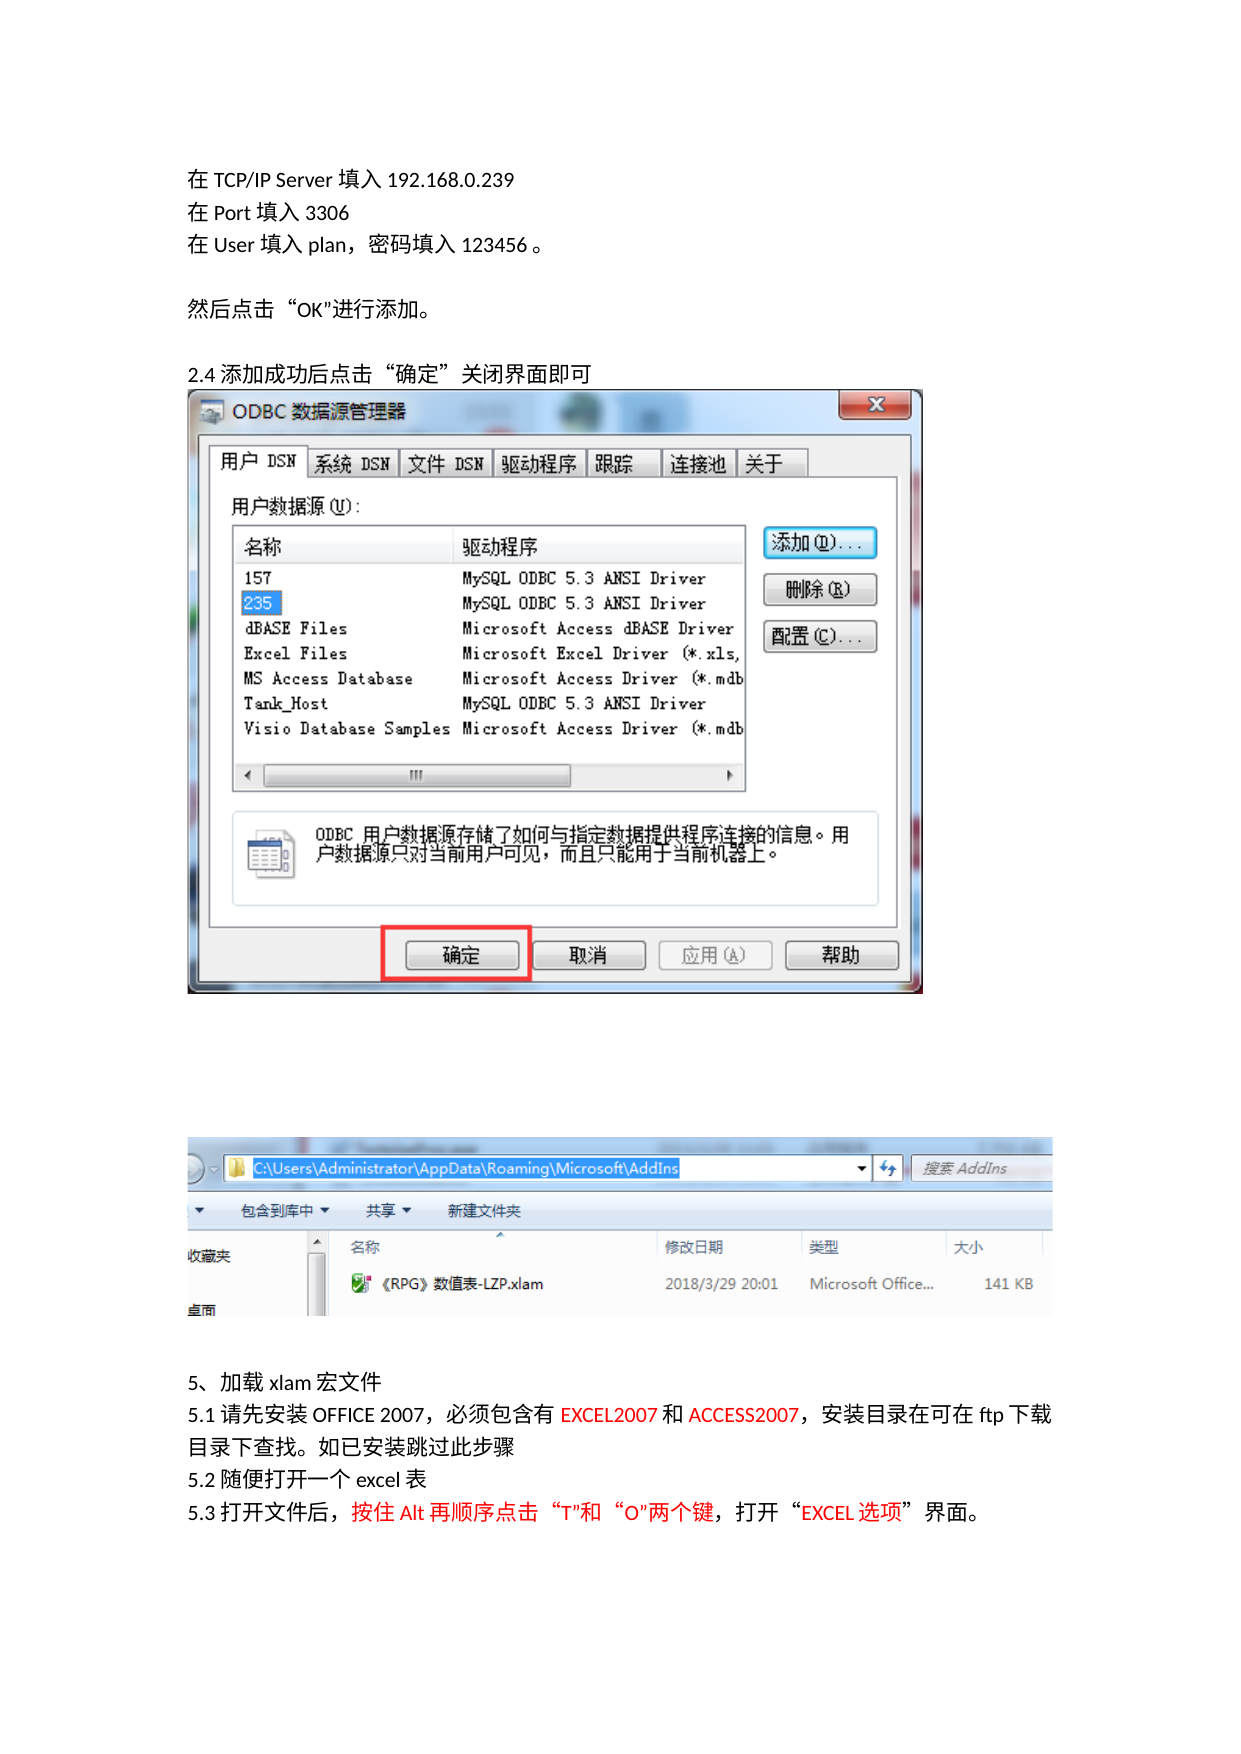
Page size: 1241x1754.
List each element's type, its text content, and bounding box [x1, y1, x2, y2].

text 5、加载 xlam 宏文件 [187, 1364, 1053, 1397]
text 5.1 请先安装OFFICE 2007，必须包含有EXCEL2007和ACCESS2007，安装目录在可在ftp下载目录下查找。如已安装跳过此步骤 [187, 1397, 1053, 1462]
picture [187, 389, 923, 994]
text 在User 填入plan，密码填入 123456 。 [187, 227, 1053, 259]
text 然后点击“OK”进行添加。 [187, 292, 1053, 324]
text 在TCP/IP Server 填入 192.168.0.239 [187, 162, 1053, 194]
picture [187, 1137, 1053, 1316]
text 在Port 填入 3306 [187, 194, 1053, 227]
text 2.4 添加成功后点击“确定”关闭界面即可 [187, 357, 1053, 389]
text 5.3 打开文件后，按住Alt 再顺序点击“T”和“O”两个键，打开“EXCEL选项”界面。 [187, 1494, 1053, 1527]
text 5.2 随便打开一个excel表 [187, 1462, 1053, 1494]
